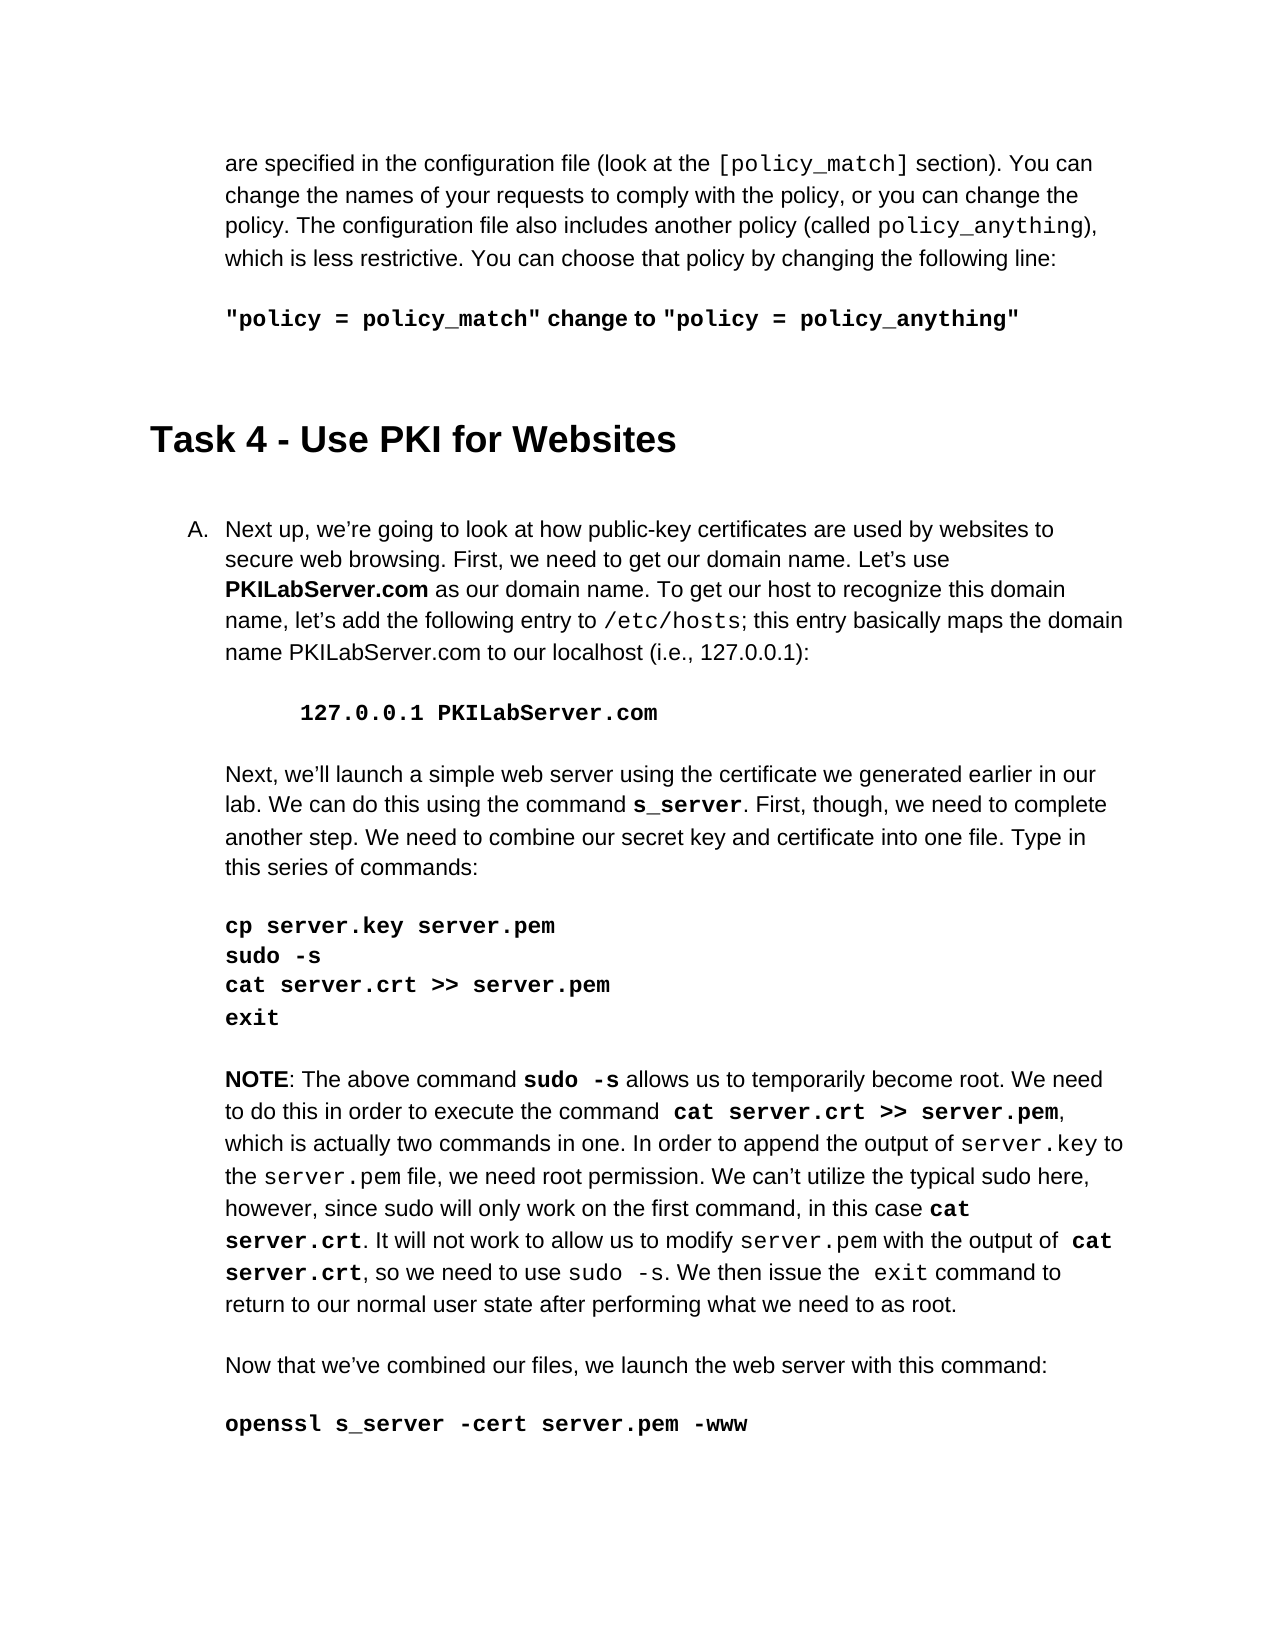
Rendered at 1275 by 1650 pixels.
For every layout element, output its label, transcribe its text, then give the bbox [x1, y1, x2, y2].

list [187, 516, 1125, 1468]
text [225, 150, 1125, 333]
text Task 4 - Use PKI for Websites [150, 417, 1125, 460]
